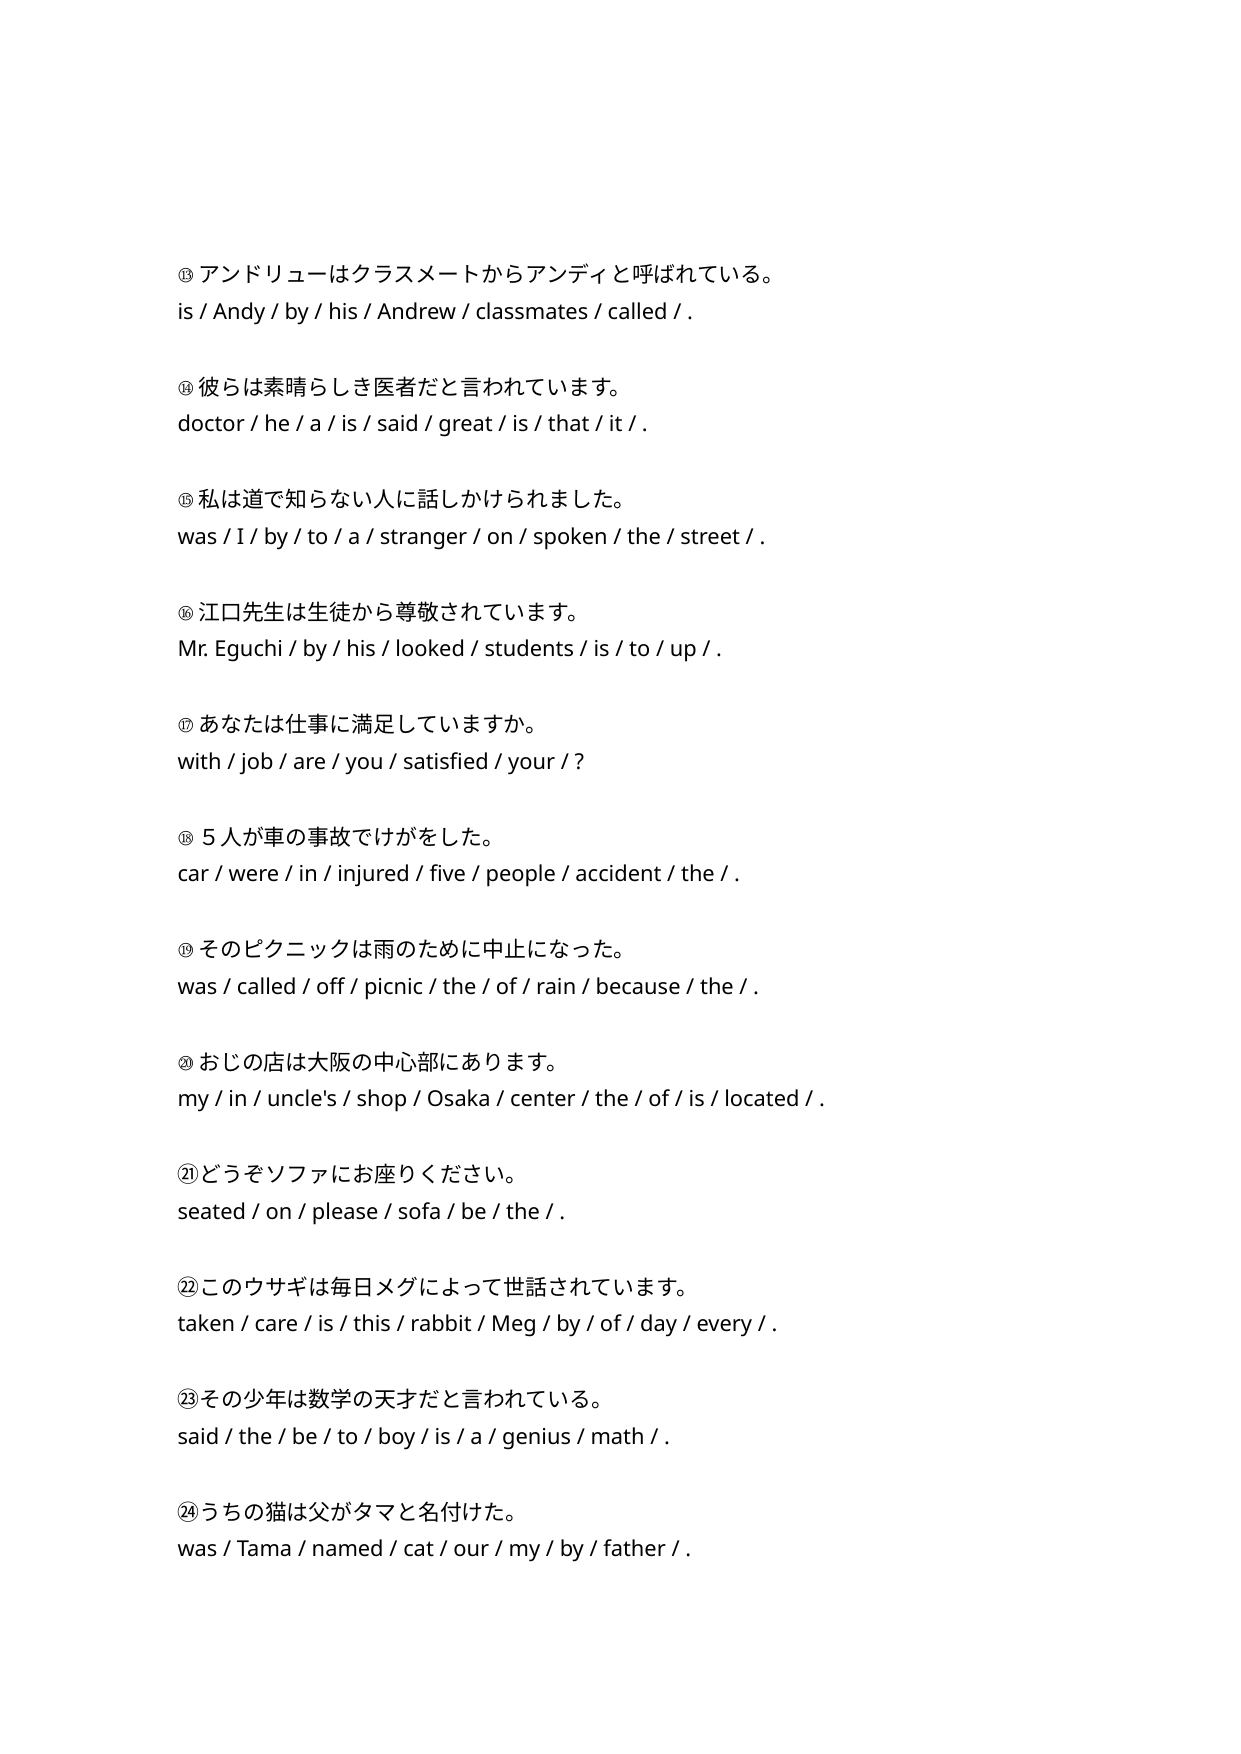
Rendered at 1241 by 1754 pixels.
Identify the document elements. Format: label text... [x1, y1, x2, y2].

text said / the / be / to / boy / is / a / genius / math / . [177, 1417, 1063, 1454]
text ⑲そのピクニックは雨のために中止になった。 [177, 929, 1063, 967]
text ⑱５人が車の事故でけがをした。 [177, 817, 1063, 854]
text ⑮私は道で知らない人に話しかけられました。 [177, 479, 1063, 517]
text my / in / uncle's / shop / Osaka / center / the / of / is / located / . [177, 1079, 1063, 1117]
text is / Andy / by / his / Andrew / classmates / called / . [177, 292, 1063, 329]
text ⑰あなたは仕事に満足していますか。 [177, 704, 1063, 742]
text ⑯江口先生は生徒から尊敬されています。 [177, 592, 1063, 629]
text ⑭彼らは素晴らしき医者だと言われています。 [177, 367, 1063, 404]
text doctor / he / a / is / said / great / is / that / it / . [177, 404, 1063, 442]
text was / Tama / named / cat / our / my / by / father / . [177, 1529, 1063, 1567]
text Mr. Eguchi / by / his / looked / students / is / to / up / . [177, 629, 1063, 667]
text car / were / in / injured / five / people / accident / the / . [177, 854, 1063, 892]
text ⑬アンドリューはクラスメートからアンディと呼ばれている。 [177, 254, 1063, 292]
text ㉔うちの猫は父がタマと名付けた。 [177, 1492, 1063, 1529]
text ㉓その少年は数学の天才だと言われている。 [177, 1379, 1063, 1417]
text ㉑どうぞソファにお座りください。 [177, 1154, 1063, 1192]
text was / called / off / picnic / the / of / rain / because / the / . [177, 967, 1063, 1004]
text was / I / by / to / a / stranger / on / spoken / the / street / . [177, 517, 1063, 554]
text ㉒このウサギは毎日メグによって世話されています。 [177, 1267, 1063, 1304]
text ⑳おじの店は大阪の中心部にあります。 [177, 1042, 1063, 1079]
text with / job / are / you / satisfied / your / ? [177, 742, 1063, 779]
text seated / on / please / sofa / be / the / . [177, 1192, 1063, 1229]
text taken / care / is / this / rabbit / Meg / by / of / day / every / . [177, 1304, 1063, 1342]
